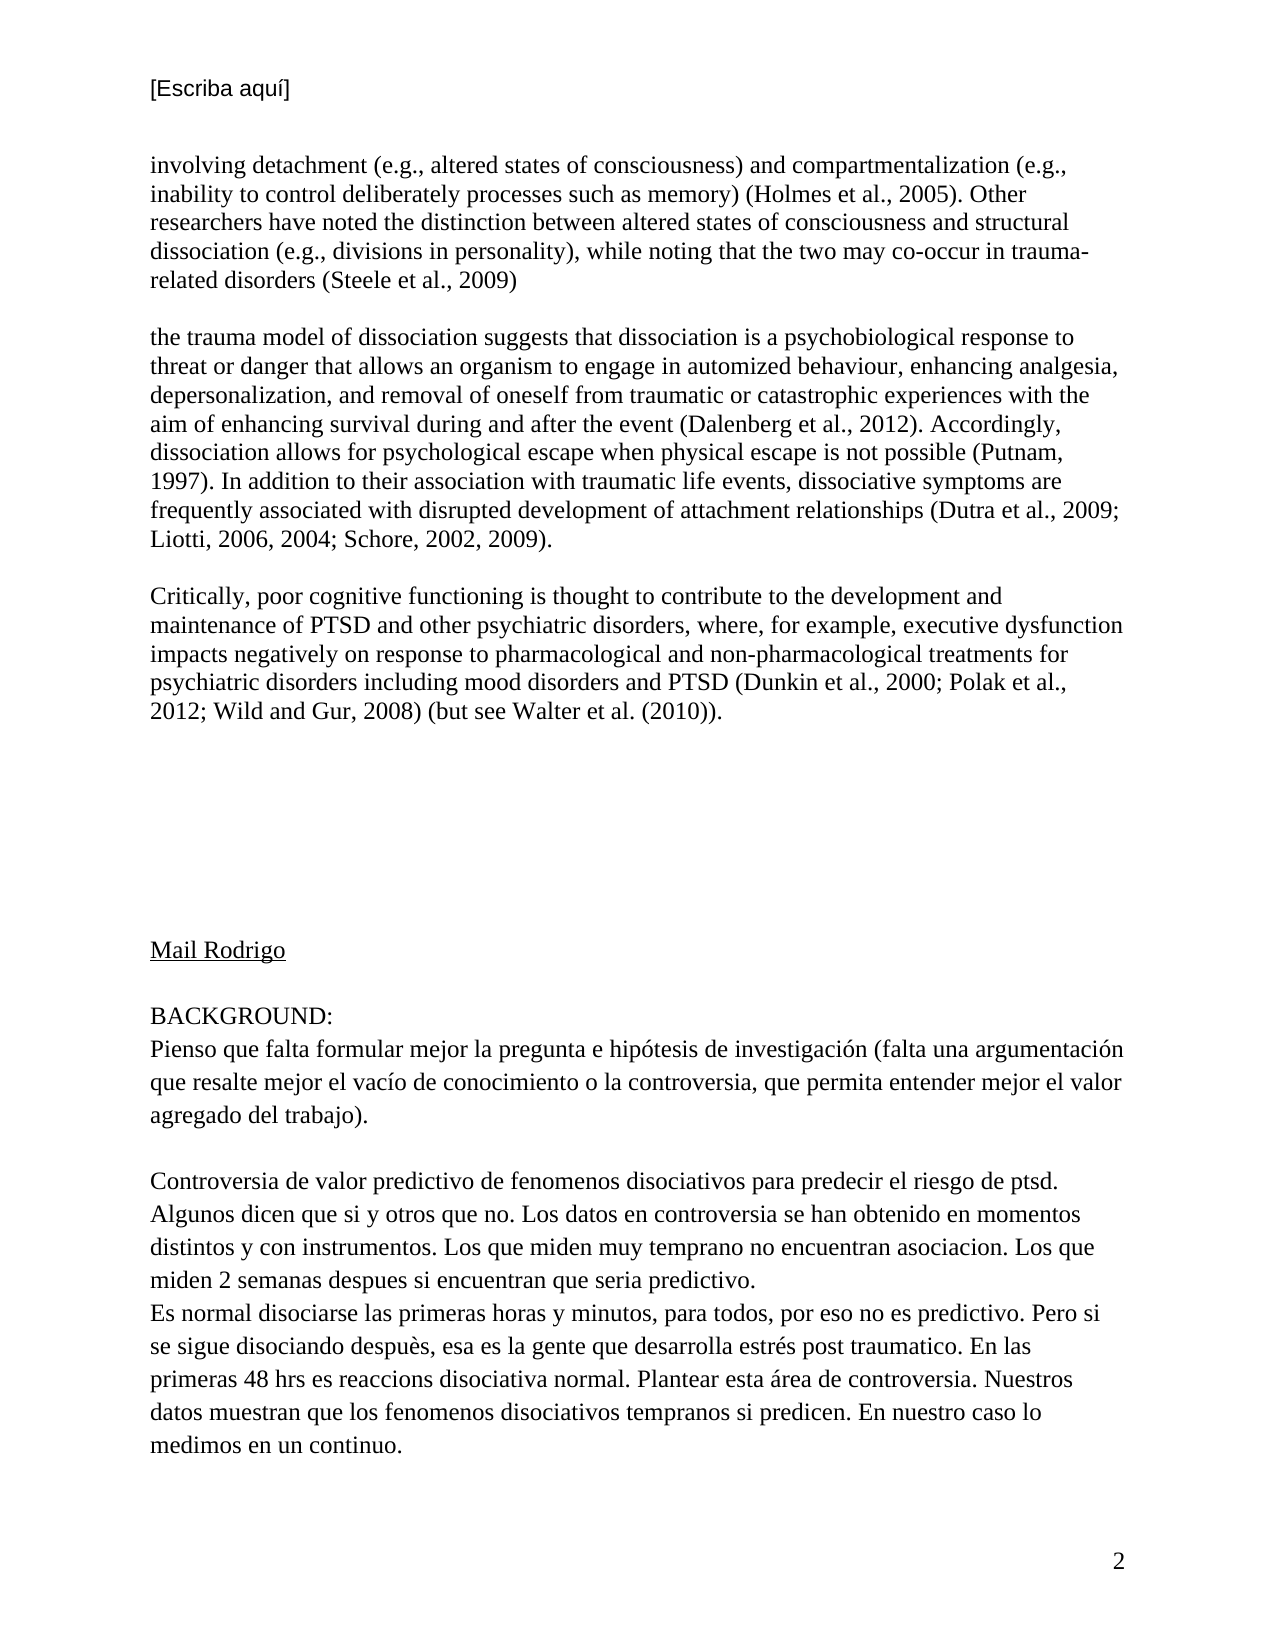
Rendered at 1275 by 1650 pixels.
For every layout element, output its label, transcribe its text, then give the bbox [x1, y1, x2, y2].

text Es normal disociarse las primeras horas y minutos, para todos, por eso no es predictivo. Pero si se sigue disociando despuès, esa es la gente que desarrolla estrés post traumatico. En las primeras 48 hrs es reaccions disociativa normal. Plantear esta área de controversia. Nuestros datos muestran que los fenomenos disociativos tempranos si predicen. En nuestro caso lo medimos en un continuo. [150, 1298, 1125, 1459]
text Mail Rodrigo [150, 935, 1125, 963]
text Controversia de valor predictivo de fenomenos disociativos para predecir el riesgo de ptsd. Algunos dicen que si y otros que no. Los datos en controversia se han obtenido en momentos distintos y con instrumentos. Los que miden muy temprano no encuentran asociacion. Los que miden 2 semanas despues si encuentran que seria predictivo. [150, 1166, 1125, 1294]
text BACKGROUND: [150, 1001, 1125, 1029]
text Pienso que falta formular mejor la pregunta e hipótesis de investigación (falta una argumentación que resalte mejor el vacío de conocimiento o la controversia, que permita entender mejor el valor agregado del trabajo). [150, 1034, 1125, 1129]
